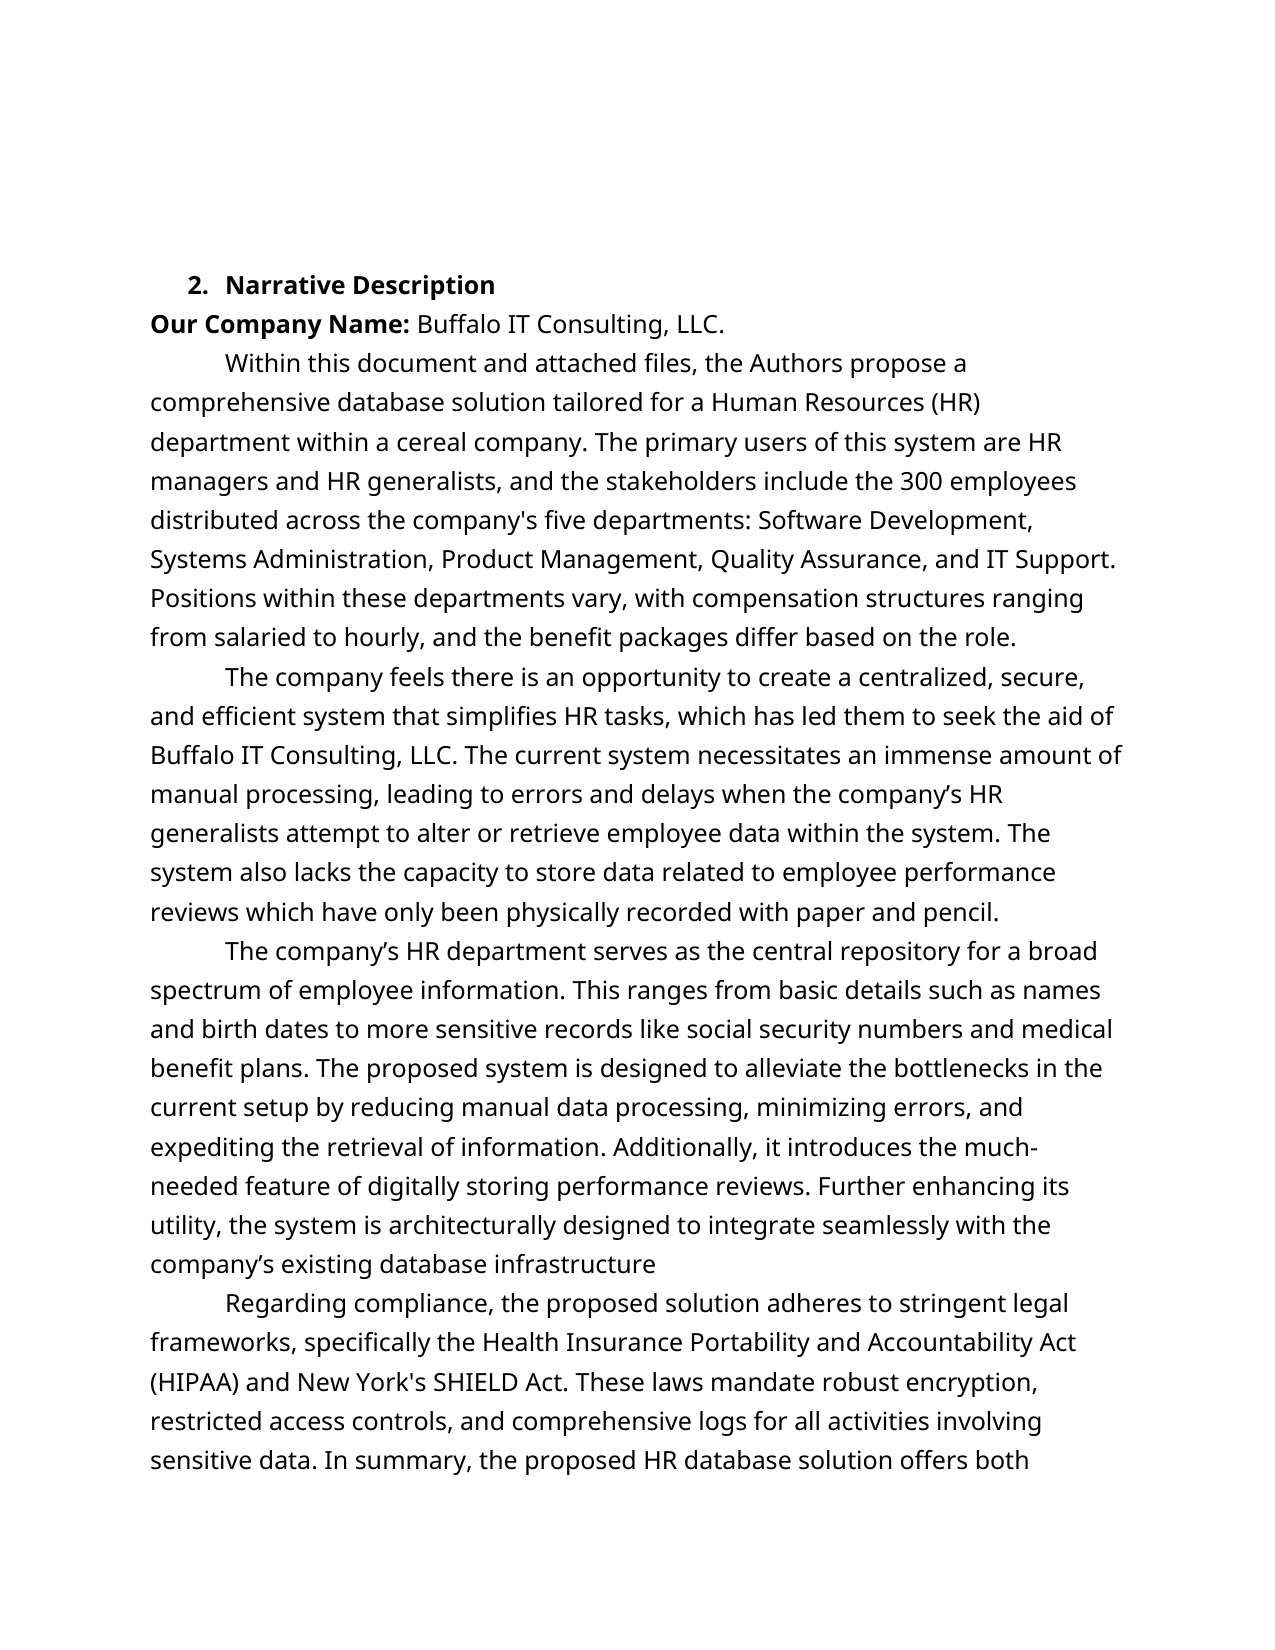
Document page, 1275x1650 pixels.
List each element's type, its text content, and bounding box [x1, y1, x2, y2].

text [150, 1286, 1125, 1477]
text The company feels there is an opportunity to create a centralized, secure, and efficient system that simplifies HR tasks, which has led them to seek the aid of Buffalo IT Consulting, LLC. The current system necessitates an immense amount of manual processing, leading to errors and delays when the company’s HR generalists attempt to alter or retrieve employee data within the system. The system also lacks the capacity to store data related to employee performance reviews which have only been physically recorded with paper and pencil. [150, 659, 1125, 928]
list Narrative Description [187, 267, 1125, 302]
text Within this document and attached files, the Authors propose a comprehensive database solution tailored for a Human Resources (HR) department within a cereal company. The primary users of this system are HR managers and HR generalists, and the stakeholders include the 300 employees distributed across the company's five departments: Software Development, Systems Administration, Product Management, Quality Assurance, and IT Support. Positions within these departments vary, with compensation structures ranging from salaried to hourly, and the benefit packages differ based on the role. [150, 346, 1125, 654]
text Our Company Name: Buffalo IT Consulting, LLC. [150, 307, 1125, 341]
text The company’s HR department serves as the central repository for a broad spectrum of employee information. This ranges from basic details such as names and birth dates to more sensitive records like social security numbers and medical benefit plans. The proposed system is designed to alleviate the bottlenecks in the current setup by reducing manual data processing, minimizing errors, and expediting the retrieval of information. Additionally, it introduces the much-needed feature of digitally storing performance reviews. Further enhancing its utility, the system is architecturally designed to integrate seamlessly with the company’s existing database infrastructure [150, 933, 1125, 1281]
